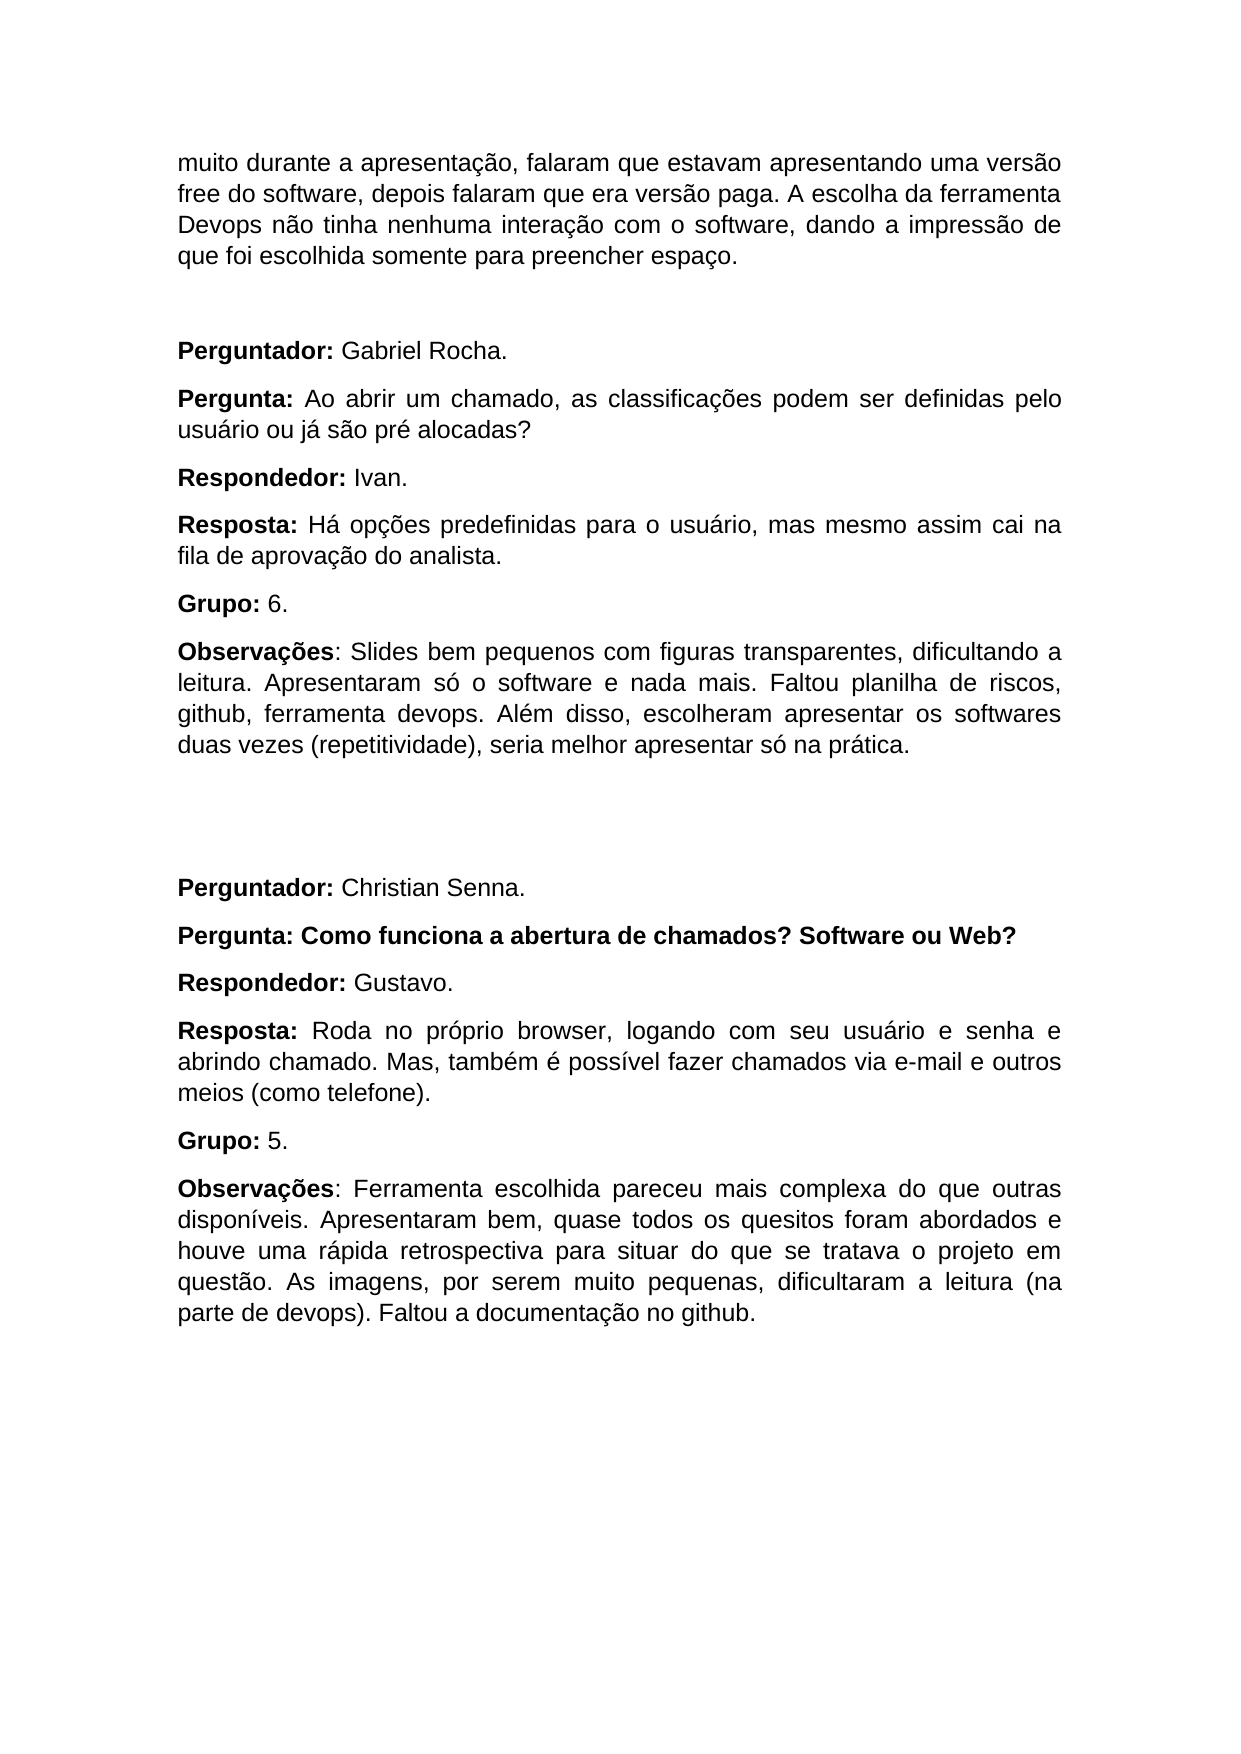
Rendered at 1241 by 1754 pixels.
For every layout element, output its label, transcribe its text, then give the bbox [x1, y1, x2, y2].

text Observações: Ferramenta escolhida pareceu mais complexa do que outras disponíveis. Apresentaram bem, quase todos os quesitos foram abordados e houve uma rápida retrospectiva para situar do que se tratava o projeto em questão. As imagens, por serem muito pequenas, dificultaram a leitura (na parte de devops). Faltou a documentação no github. [177, 1174, 1063, 1327]
text Pergunta: Como funciona a abertura de chamados? Software ou Web? [177, 921, 1063, 949]
text Respondedor: Ivan. [177, 463, 1063, 491]
text Perguntador: Gabriel Rocha. [177, 336, 1063, 365]
text Observações: Slides bem pequenos com figuras transparentes, dificultando a leitura. Apresentaram só o software e nada mais. Faltou planilha de riscos, github, ferramenta devops. Além disso, escolheram apresentar os softwares duas vezes (repetitividade), seria melhor apresentar só na prática. [177, 637, 1063, 759]
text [177, 148, 1063, 269]
text Respondedor: Gustavo. [177, 968, 1063, 997]
text Resposta: Roda no próprio browser, logando com seu usuário e senha e abrindo chamado. Mas, também é possível fazer chamados via e-mail e outros meios (como telefone). [177, 1016, 1063, 1107]
text Perguntador: Christian Senna. [177, 873, 1063, 902]
text Pergunta: Ao abrir um chamado, as classificações podem ser definidas pelo usuário ou já são pré alocadas? [177, 384, 1063, 444]
text Grupo: 5. [177, 1126, 1063, 1155]
text Resposta: Há opções predefinidas para o usuário, mas mesmo assim cai na fila de aprovação do analista. [177, 510, 1063, 570]
text Grupo: 6. [177, 589, 1063, 618]
